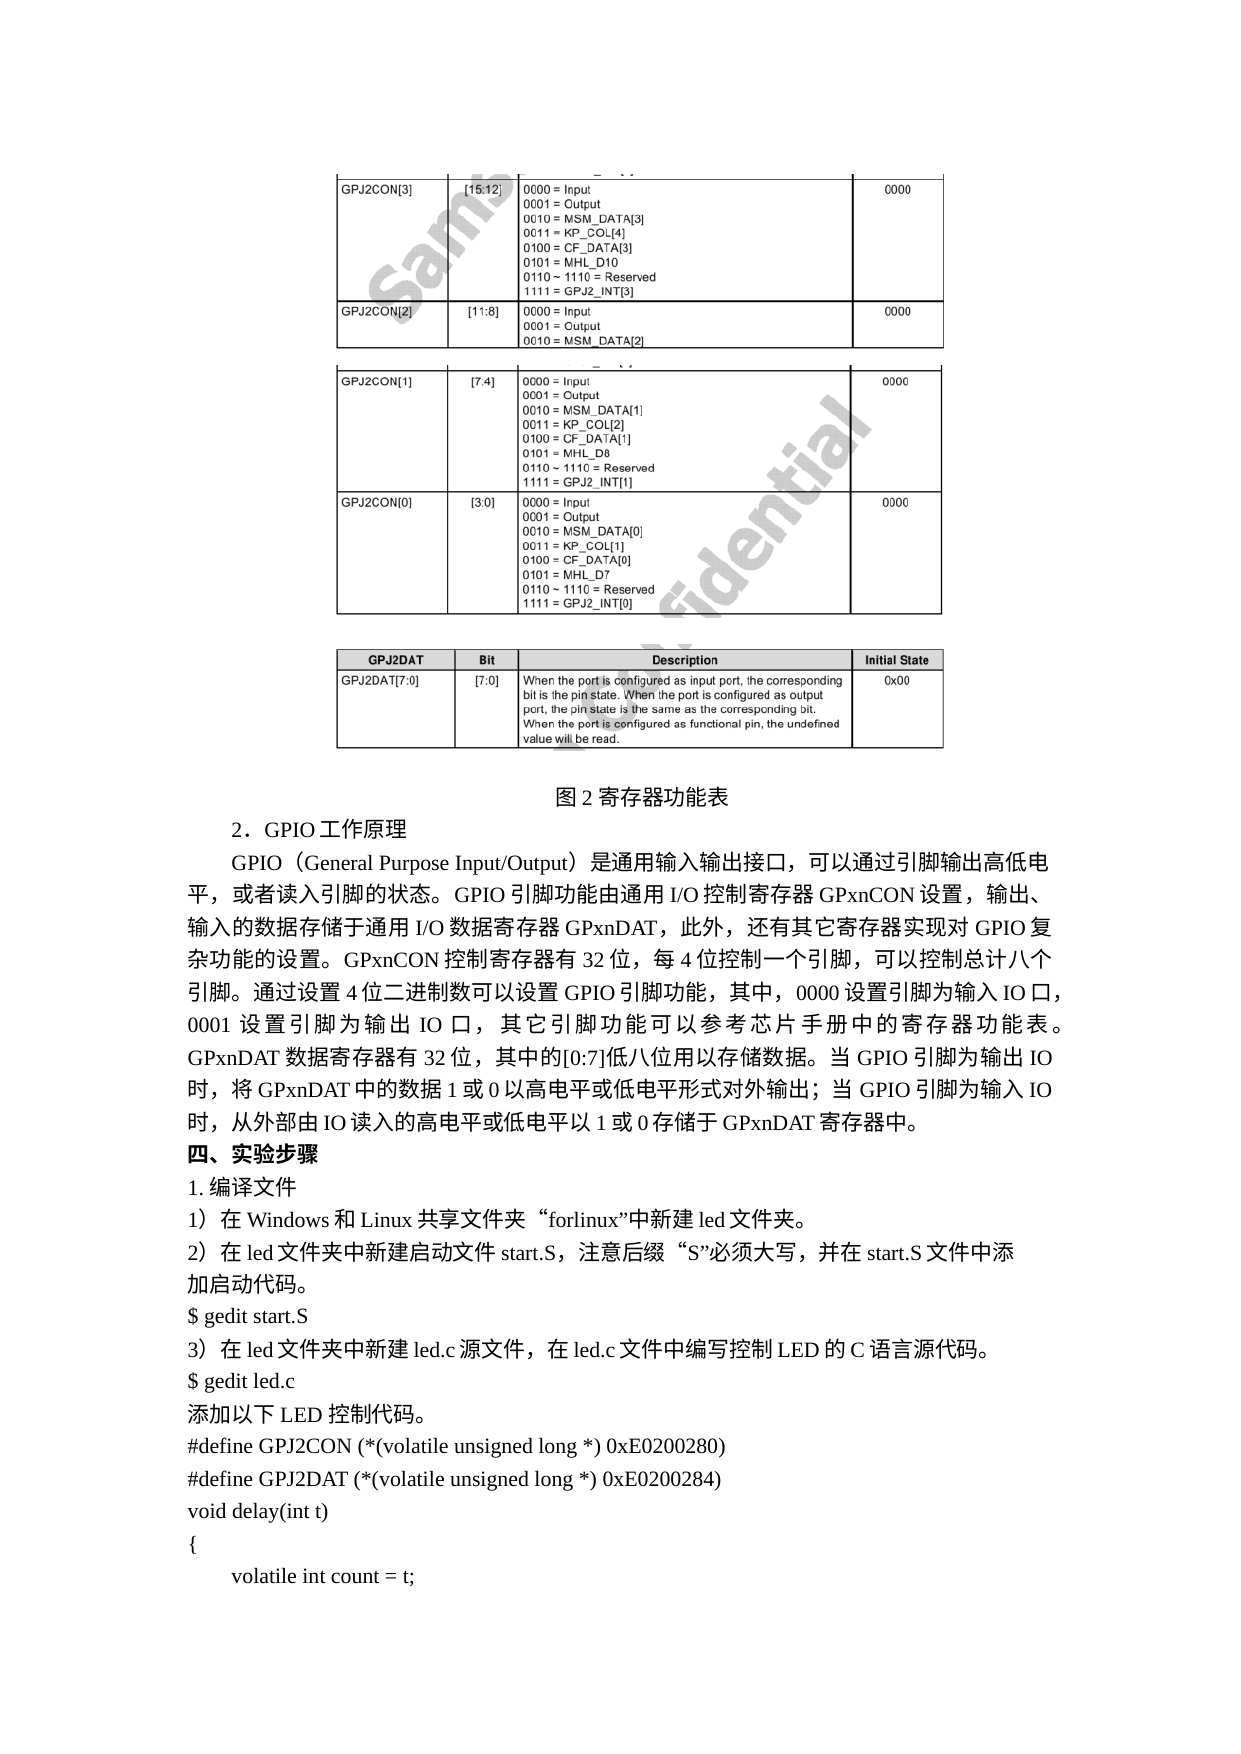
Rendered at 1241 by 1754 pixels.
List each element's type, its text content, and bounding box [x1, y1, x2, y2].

text 1）在Windows和Linux共享文件夹“forlinux”中新建led文件夹。 [187, 1202, 1053, 1234]
text 1. 编译文件 [187, 1169, 1053, 1202]
text void delay(int t) [187, 1494, 1053, 1527]
list 实验步骤 [187, 1137, 1053, 1169]
text 2）在led文件夹中新建启动文件start.S，注意后缀“S”必须大写，并在start.S文件中添 [187, 1234, 1053, 1267]
text 加启动代码。 [187, 1267, 1053, 1299]
text volatile int count = t; [187, 1559, 1053, 1592]
text 2．GPIO工作原理 [187, 812, 1053, 844]
text #define GPJ2CON (*(volatile unsigned long *) 0xE0200280) [187, 1429, 1053, 1462]
text GPIO（General Purpose Input/Output）是通用输入输出接口，可以通过引脚输出高低电 [187, 844, 1053, 877]
text 平，或者读入引脚的状态。GPIO引脚功能由通用I/O控制寄存器GPxnCON设置，输出、输入的数据存储于通用I/O数据寄存器GPxnDAT，此外，还有其它寄存器实现对GPIO复杂功能的设置。GPxnCON控制寄存器有32位，每4位控制一个引脚，可以控制总计八个引脚。通过设置4位二进制数可以设置GPIO引脚功能，其中，0000设置引脚为输入IO口，0001设置引脚为输出IO口，其它引脚功能可以参考芯片手册中的寄存器功能表。GPxnDAT数据寄存器有32位，其中的[0:7]低八位用以存储数据。当GPIO引脚为输出IO时，将GPxnDAT中的数据1或0以高电平或低电平形式对外输出；当GPIO引脚为输入IO时，从外部由IO读入的高电平或低电平以1或0存储于GPxnDAT寄存器中。 [187, 877, 1053, 1137]
picture [323, 162, 961, 762]
text #define GPJ2DAT (*(volatile unsigned long *) 0xE0200284) [187, 1462, 1053, 1494]
text { [187, 1527, 1053, 1559]
text $ gedit start.S [187, 1299, 1053, 1332]
text $ gedit led.c [187, 1364, 1053, 1397]
text 添加以下 LED 控制代码。 [187, 1397, 1053, 1429]
text 3）在led文件夹中新建led.c源文件，在led.c文件中编写控制LED的C语言源代码。 [187, 1332, 1053, 1364]
text 图 2 寄存器功能表 [187, 779, 1053, 812]
